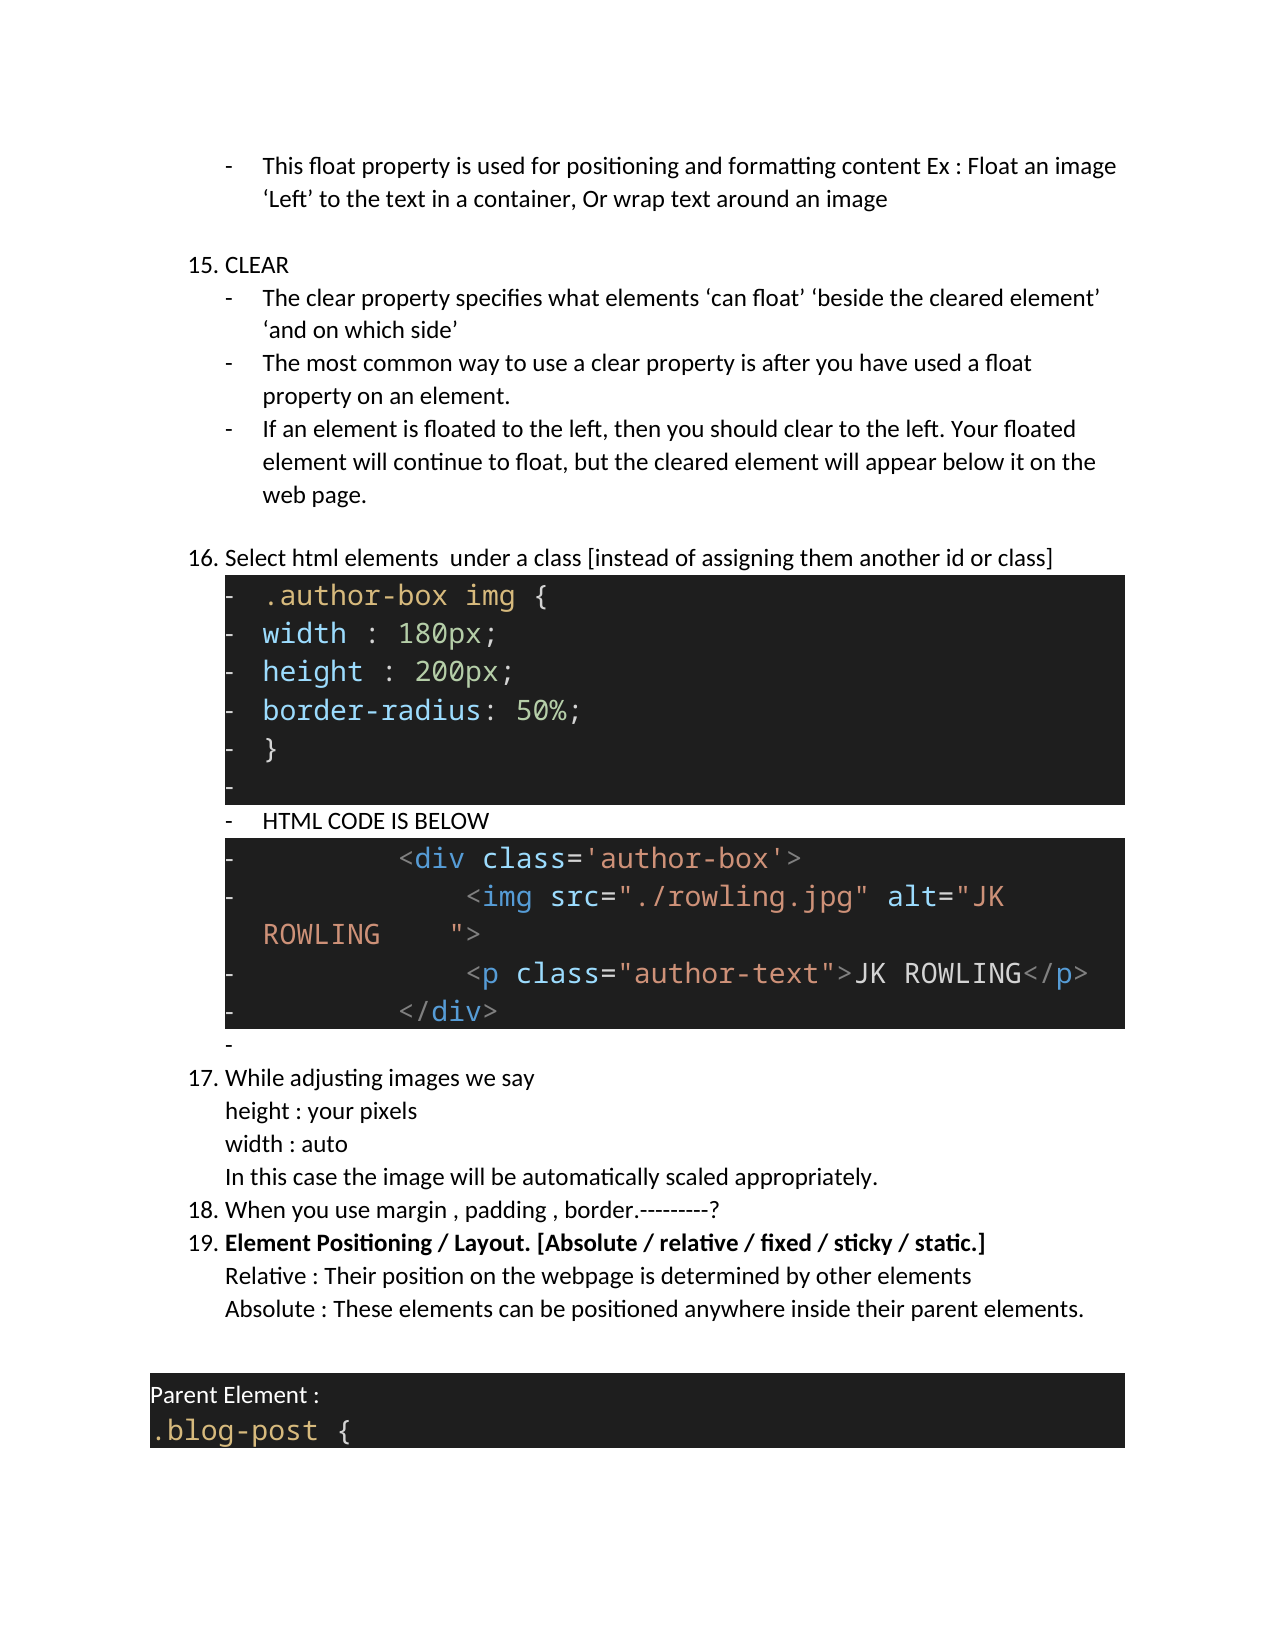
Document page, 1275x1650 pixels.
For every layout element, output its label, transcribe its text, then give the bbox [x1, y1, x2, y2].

list While adjusting images we say height : your pixels width : auto In this case the image will be automatically scaled appropriately. [187, 1062, 1125, 1192]
list width : 180px; [225, 613, 1125, 652]
list The clear property specifies what elements ‘can float’ ‘beside the cleared element’ ‘and on which side’ [225, 282, 1125, 345]
list CLEAR [187, 249, 1125, 279]
list Select html elements under a class [instead of assigning them another id or class] [187, 542, 1125, 573]
list height : 200px; [225, 652, 1125, 690]
list </div> [225, 991, 1125, 1029]
list HTML CODE IS BELOW [225, 805, 1125, 836]
list .author-box img { [225, 575, 1125, 613]
list If an element is floated to the left, then you should clear to the left. Your floated element will continue to float, but the cleared element will appear below it on the web page. [225, 413, 1125, 540]
list } [225, 728, 1125, 767]
list When you use margin , padding , border.---------? [187, 1194, 1125, 1225]
list <img src="./rowling.jpg" alt="JK ROWLING "> [225, 876, 1125, 953]
list <div class='author-box'> [225, 838, 1125, 876]
list border-radius: 50%; [225, 690, 1125, 728]
text Parent Element : .blog-post { [150, 1373, 1125, 1448]
list This float property is used for positioning and formatting content Ex : Float an image ‘Left’ to the text in a container, Or wrap text around an image [225, 150, 1125, 213]
list The most common way to use a clear property is after you have used a float property on an element. [225, 347, 1125, 411]
list Absolute : These elements can be positioned anywhere inside their parent elements. [225, 1293, 1125, 1323]
list <p class="author-text">JK ROWLING</p> [225, 953, 1125, 991]
